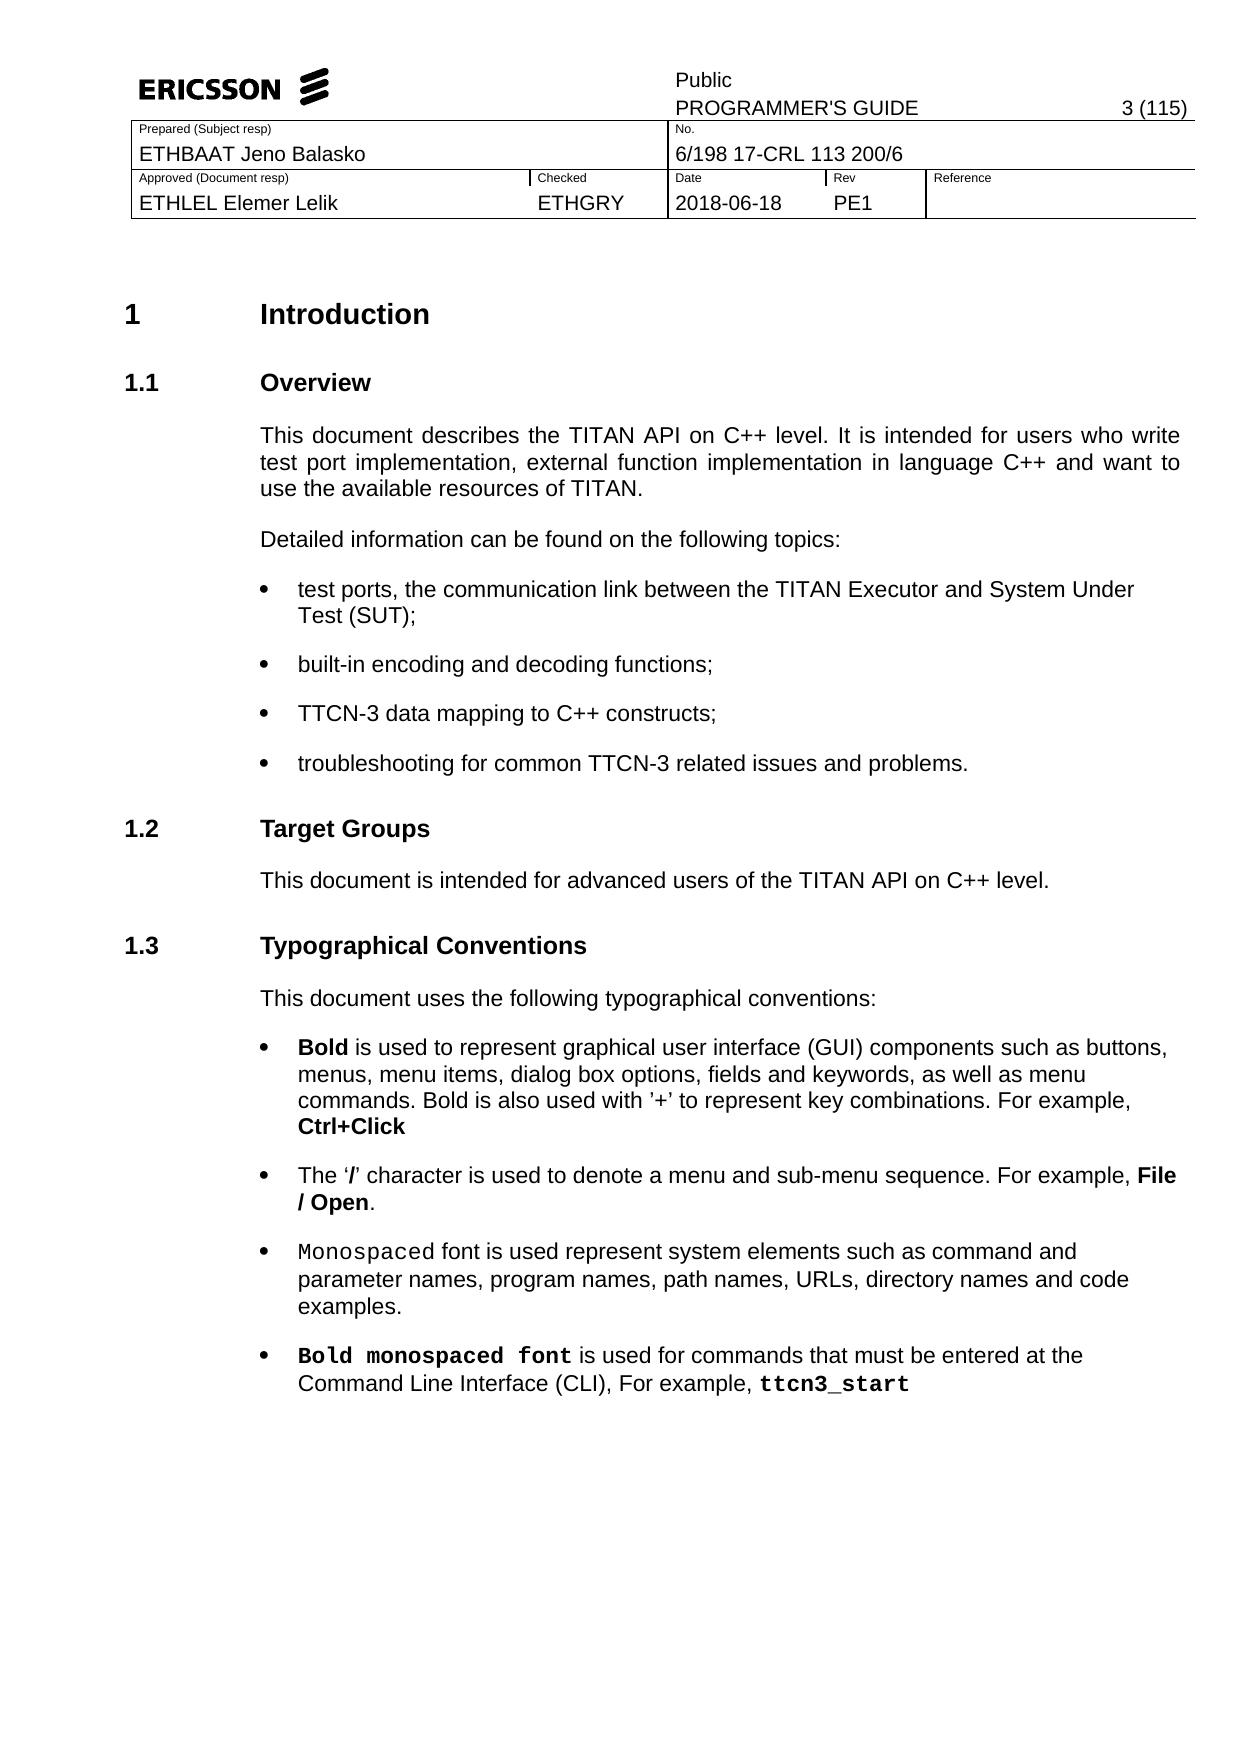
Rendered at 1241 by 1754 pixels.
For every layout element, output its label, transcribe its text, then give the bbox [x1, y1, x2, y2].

picture [138, 67, 329, 106]
text This document is intended for advanced users of the TITAN API on C++ level. [260, 867, 1181, 894]
list test ports, the communication link between the TITAN Executor and System Under Test (SUT); [260, 576, 1181, 628]
subtitle Introduction [124, 297, 1181, 331]
subtitle Typographical Conventions [124, 931, 1181, 960]
list Bold is used to represent graphical user interface (GUI) components such as buttons, menus, menu items, dialog box options, fields and keywords, as well as menu commands. Bold is also used with ’+’ to represent key combinations. For example, Ctrl+Click [260, 1034, 1181, 1139]
text This document uses the following typographical conventions: [260, 985, 1181, 1011]
list TTCN-3 data mapping to C++ constructs; [260, 700, 1181, 727]
list troubleshooting for common TTCN-3 related issues and problems. [260, 750, 1181, 776]
list Bold monospaced font is used for commands that must be entered at the Command Line Interface (CLI), For example, ttcn3_start [260, 1342, 1181, 1399]
list built-in encoding and decoding functions; [260, 651, 1181, 677]
text Detailed information can be found on the following topics: [260, 526, 1181, 553]
text This document describes the TITAN API on C++ level. It is intended for users who write test port implementation, external function implementation in language C++ and want to use the available resources of TITAN. [260, 422, 1181, 501]
list The ‘/’ character is used to denote a menu and sub-menu sequence. For example, File / Open. [260, 1162, 1181, 1215]
list Monospaced font is used represent system elements such as command and parameter names, program names, path names, URLs, directory names and code examples. [260, 1238, 1181, 1319]
subtitle Target Groups [124, 813, 1181, 842]
subtitle Overview [124, 368, 1181, 397]
